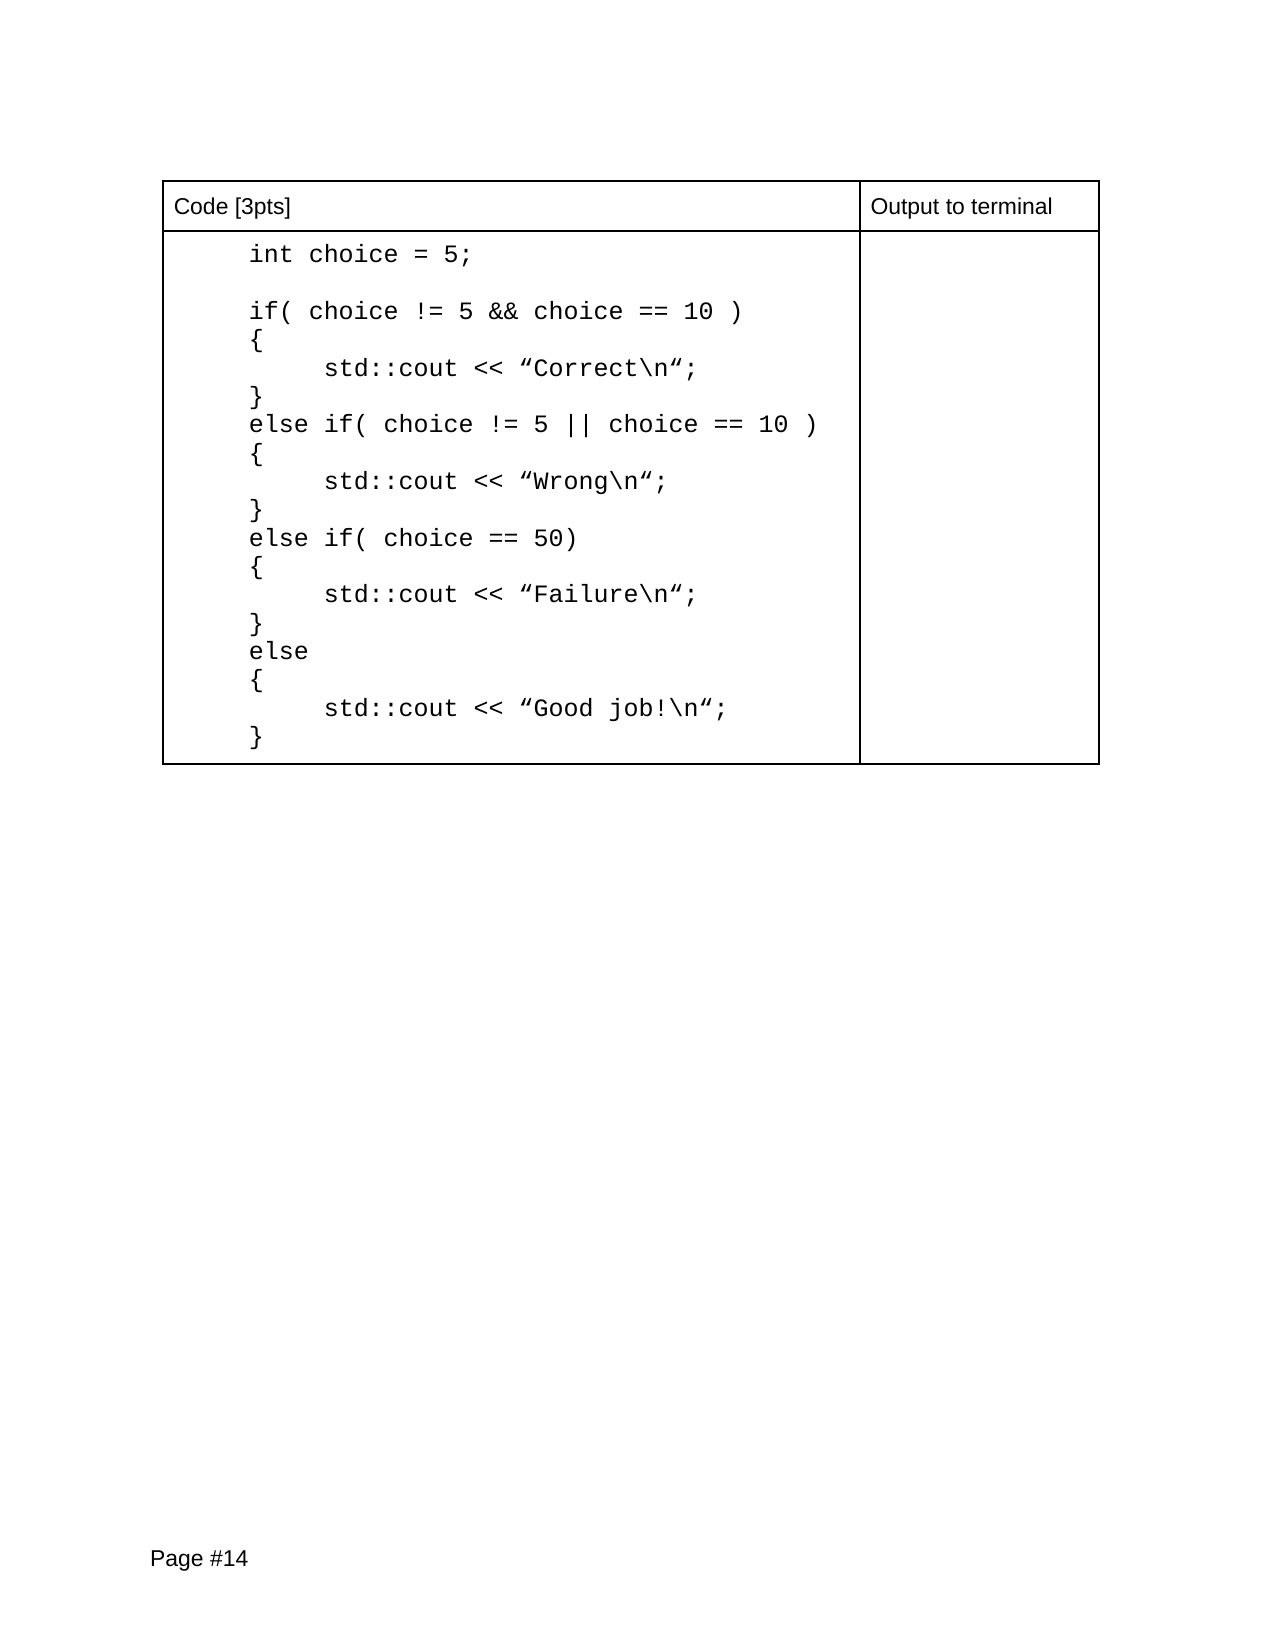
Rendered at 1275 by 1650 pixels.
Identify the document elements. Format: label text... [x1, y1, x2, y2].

table_header Output to terminal [861, 182, 1098, 229]
table_header Code [3pts] [164, 182, 859, 229]
table_cell [861, 232, 1098, 762]
table_cell int choice = 5; if( choice != 5 && choice == 10 ) { std::cout << “Correct\n“; } else if( choice != 5 || choice == 10 ) { std::cout << “Wrong\n“; } else if( choice == 50) { std::cout << “Failure\n“; } else { std::cout << “Good job!\n“; } [164, 232, 859, 762]
